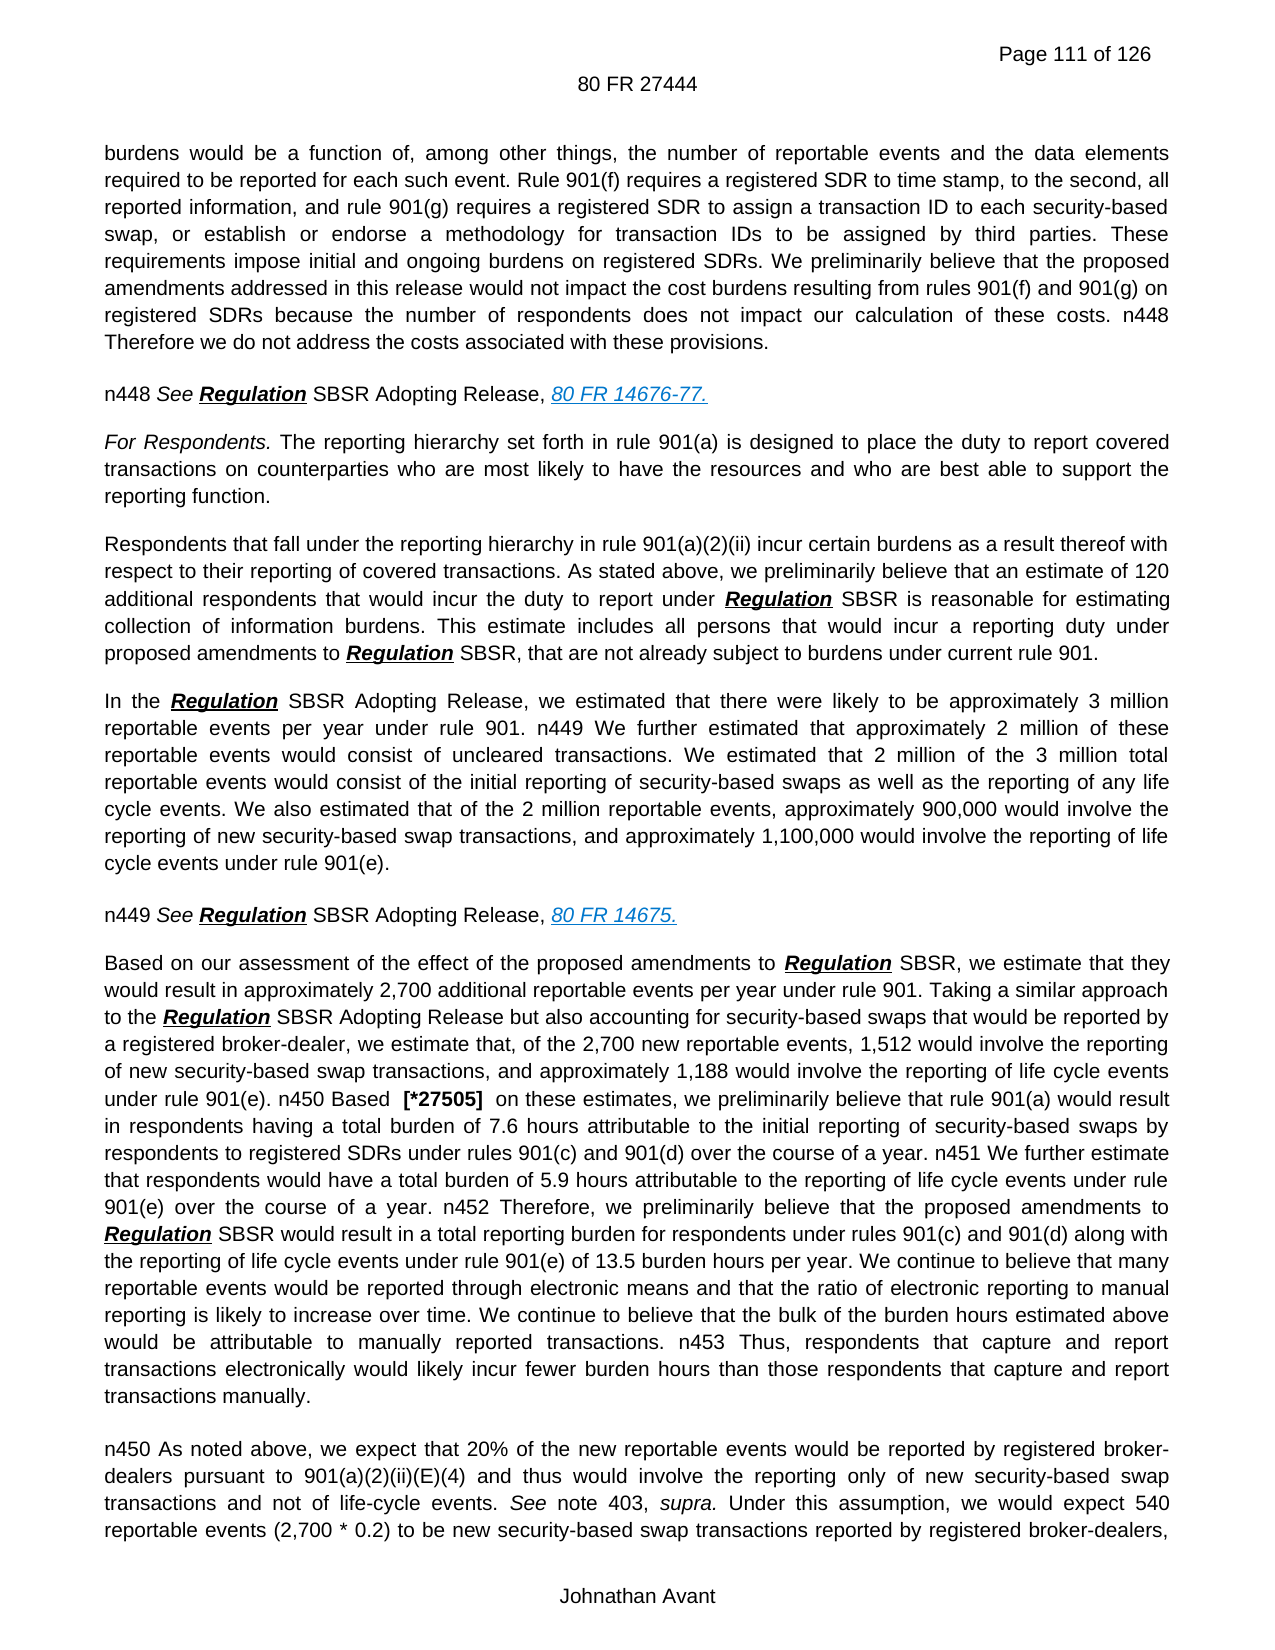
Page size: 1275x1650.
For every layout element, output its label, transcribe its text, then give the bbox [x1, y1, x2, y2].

text Respondents that fall under the reporting hierarchy in rule 901(a)(2)(ii) incur certain burdens as a result thereof with respect to their reporting of covered transactions. As stated above, we preliminarily believe that an estimate of 120 additional respondents that would incur the duty to report under Regulation SBSR is reasonable for estimating collection of information burdens. This estimate includes all persons that would incur a reporting duty under proposed amendments to Regulation SBSR, that are not already subject to burdens under current rule 901. [104, 529, 1171, 664]
text n448 See Regulation SBSR Adopting Release, 80 FR 14676-77. [104, 379, 1171, 406]
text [104, 1433, 1171, 1542]
text Based on our assessment of the effect of the proposed amendments to Regulation SBSR, we estimate that they would result in approximately 2,700 additional reportable events per year under rule 901. Taking a similar approach to the Regulation SBSR Adopting Release but also accounting for security-based swaps that would be reported by a registered broker-dealer, we estimate that, of the 2,700 new reportable events, 1,512 would involve the reporting of new security-based swap transactions, and approximately 1,188 would involve the reporting of life cycle events under rule 901(e). n450 Based [*27505] on these estimates, we preliminarily believe that rule 901(a) would result in respondents having a total burden of 7.6 hours attributable to the initial reporting of security-based swaps by respondents to registered SDRs under rules 901(c) and 901(d) over the course of a year. n451 We further estimate that respondents would have a total burden of 5.9 hours attributable to the reporting of life cycle events under rule 901(e) over the course of a year. n452 Therefore, we preliminarily believe that the proposed amendments to Regulation SBSR would result in a total reporting burden for respondents under rules 901(c) and 901(d) along with the reporting of life cycle events under rule 901(e) of 13.5 burden hours per year. We continue to believe that many reportable events would be reported through electronic means and that the ratio of electronic reporting to manual reporting is likely to increase over time. We continue to believe that the bulk of the burden hours estimated above would be attributable to manually reported transactions. n453 Thus, respondents that capture and report transactions electronically would likely incur fewer burden hours than those respondents that capture and report transactions manually. [104, 948, 1171, 1408]
text For Respondents. The reporting hierarchy set forth in rule 901(a) is designed to place the duty to report covered transactions on counterparties who are most likely to have the resources and who are best able to support the reporting function. [104, 427, 1171, 508]
text n449 See Regulation SBSR Adopting Release, 80 FR 14675. [104, 900, 1171, 927]
text In the Regulation SBSR Adopting Release, we estimated that there were likely to be approximately 3 million reportable events per year under rule 901. n449 We further estimated that approximately 2 million of these reportable events would consist of uncleared transactions. We estimated that 2 million of the 3 million total reportable events would consist of the initial reporting of security-based swaps as well as the reporting of any life cycle events. We also estimated that of the 2 million reportable events, approximately 900,000 would involve the reporting of new security-based swap transactions, and approximately 1,100,000 would involve the reporting of life cycle events under rule 901(e). [104, 685, 1171, 875]
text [104, 137, 1171, 354]
